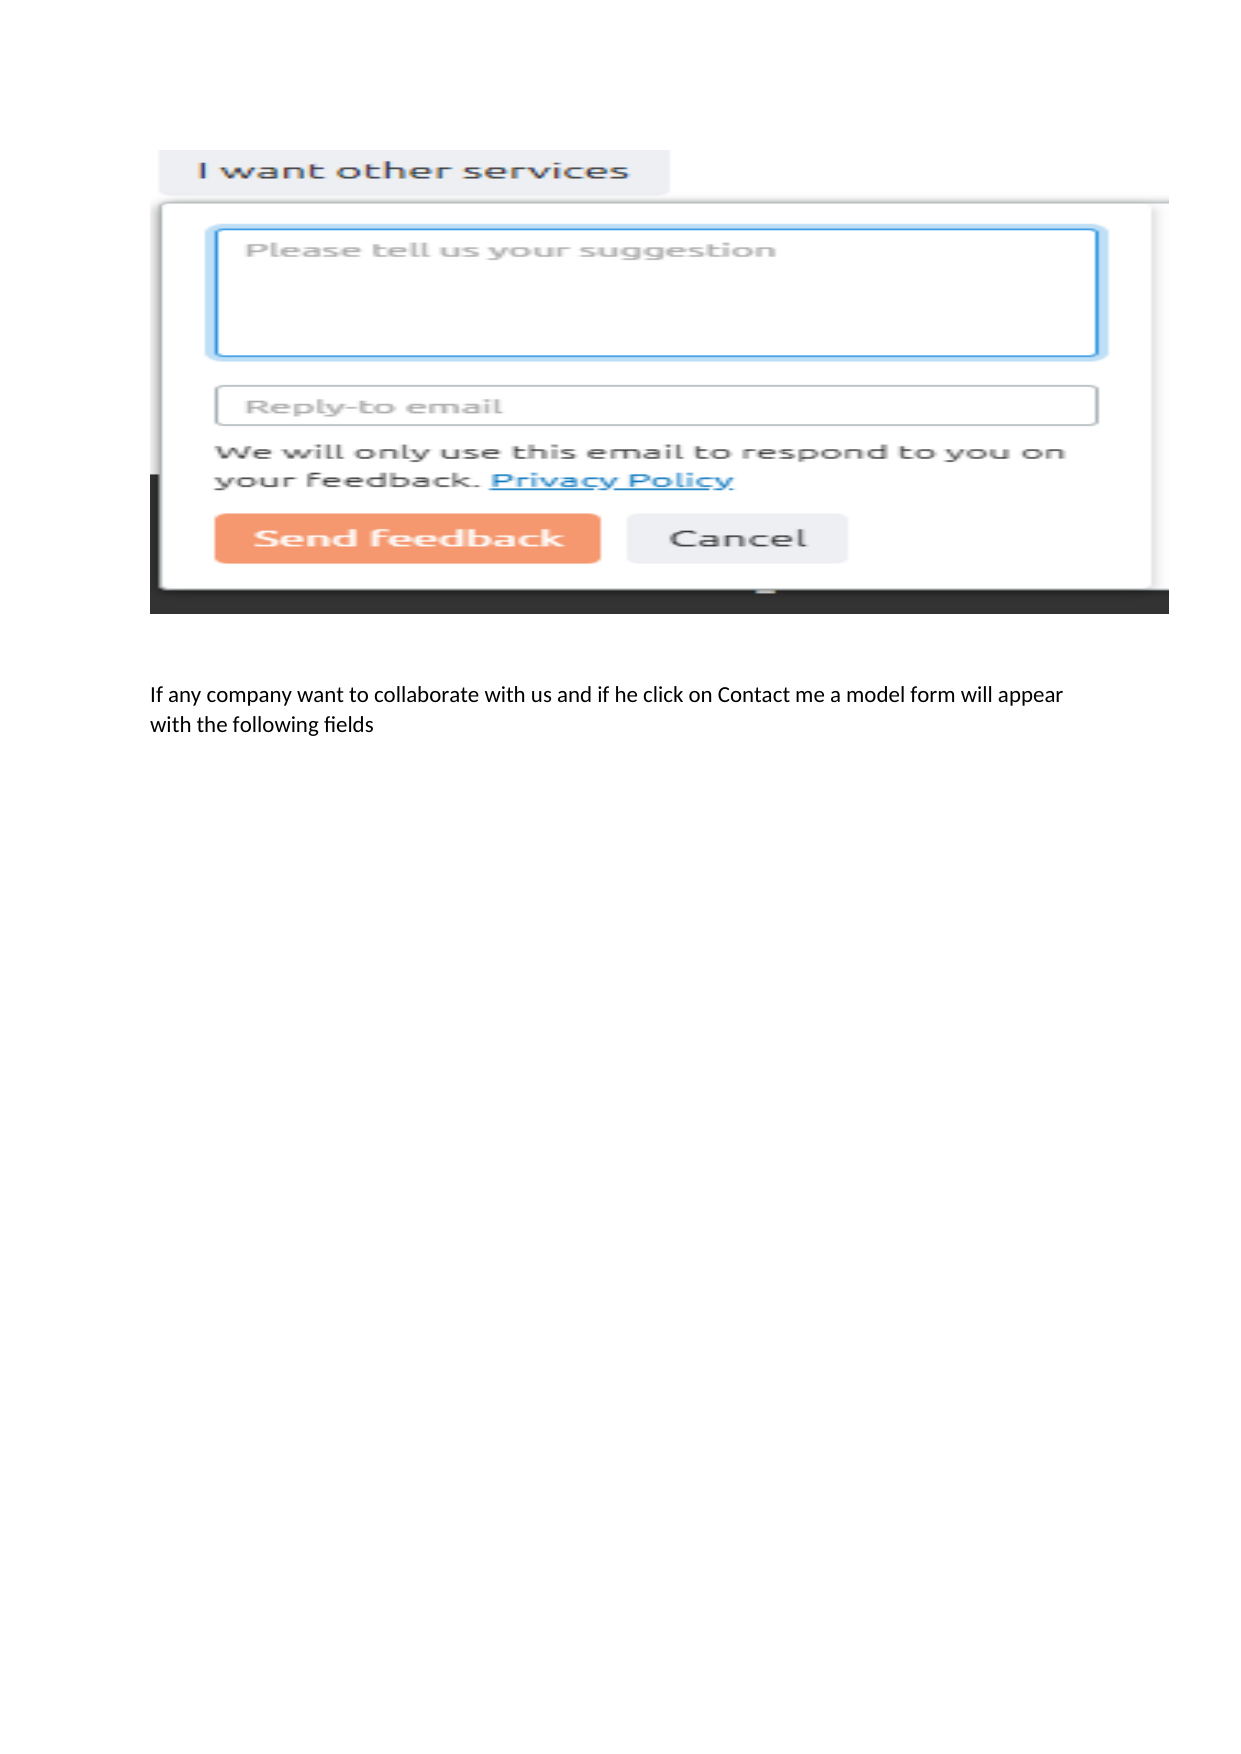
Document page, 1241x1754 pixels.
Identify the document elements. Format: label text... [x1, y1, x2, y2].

text If any company want to collaborate with us and if he click on Contact me a model form will appear with the following fields [150, 680, 1090, 738]
picture [150, 150, 1169, 614]
